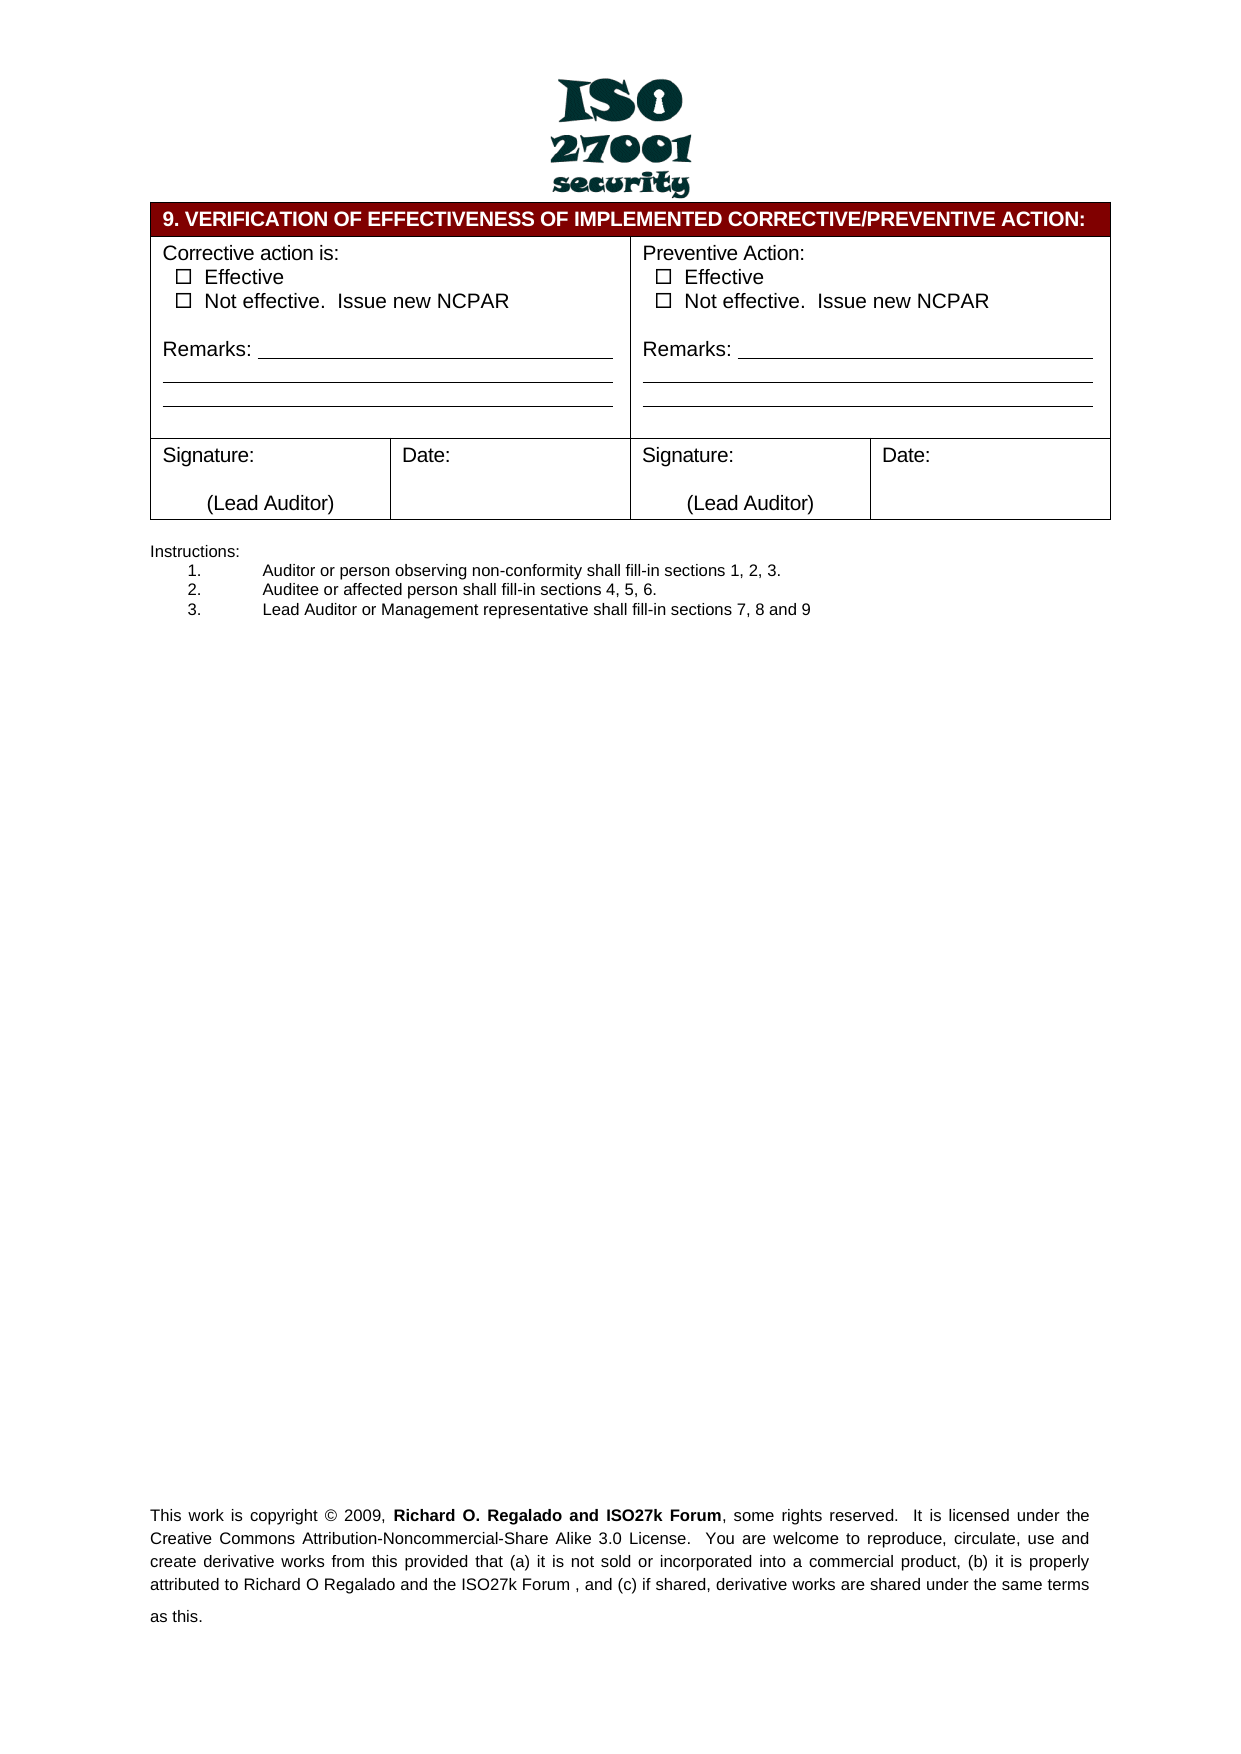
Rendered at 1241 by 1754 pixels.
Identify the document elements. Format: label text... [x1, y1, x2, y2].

table_cell Signature: (Lead Auditor) [151, 439, 390, 519]
table_cell Date: [391, 439, 630, 519]
table_cell Date: [871, 439, 1110, 519]
list Lead Auditor or Management representative shall fill-in sections 7, 8 and 9 [187, 599, 1090, 618]
list Auditee or affected person shall fill-in sections 4, 5, 6. [187, 580, 1090, 599]
table_cell Preventive Action: Effective Not effective. Issue new NCPAR Remarks: [631, 237, 1110, 437]
table_cell Signature: (Lead Auditor) [631, 439, 870, 519]
list Auditor or person observing non-conformity shall fill-in sections 1, 2, 3. [187, 561, 1090, 580]
table_cell Corrective action is: Effective Not effective. Issue new NCPAR Remarks: [151, 237, 630, 437]
table_header 9. VERIFICATION OF EFFECTIVENESS OF IMPLEMENTED CORRECTIVE/PREVENTIVE ACTION: [151, 203, 1110, 236]
text Instructions: [150, 542, 1090, 561]
